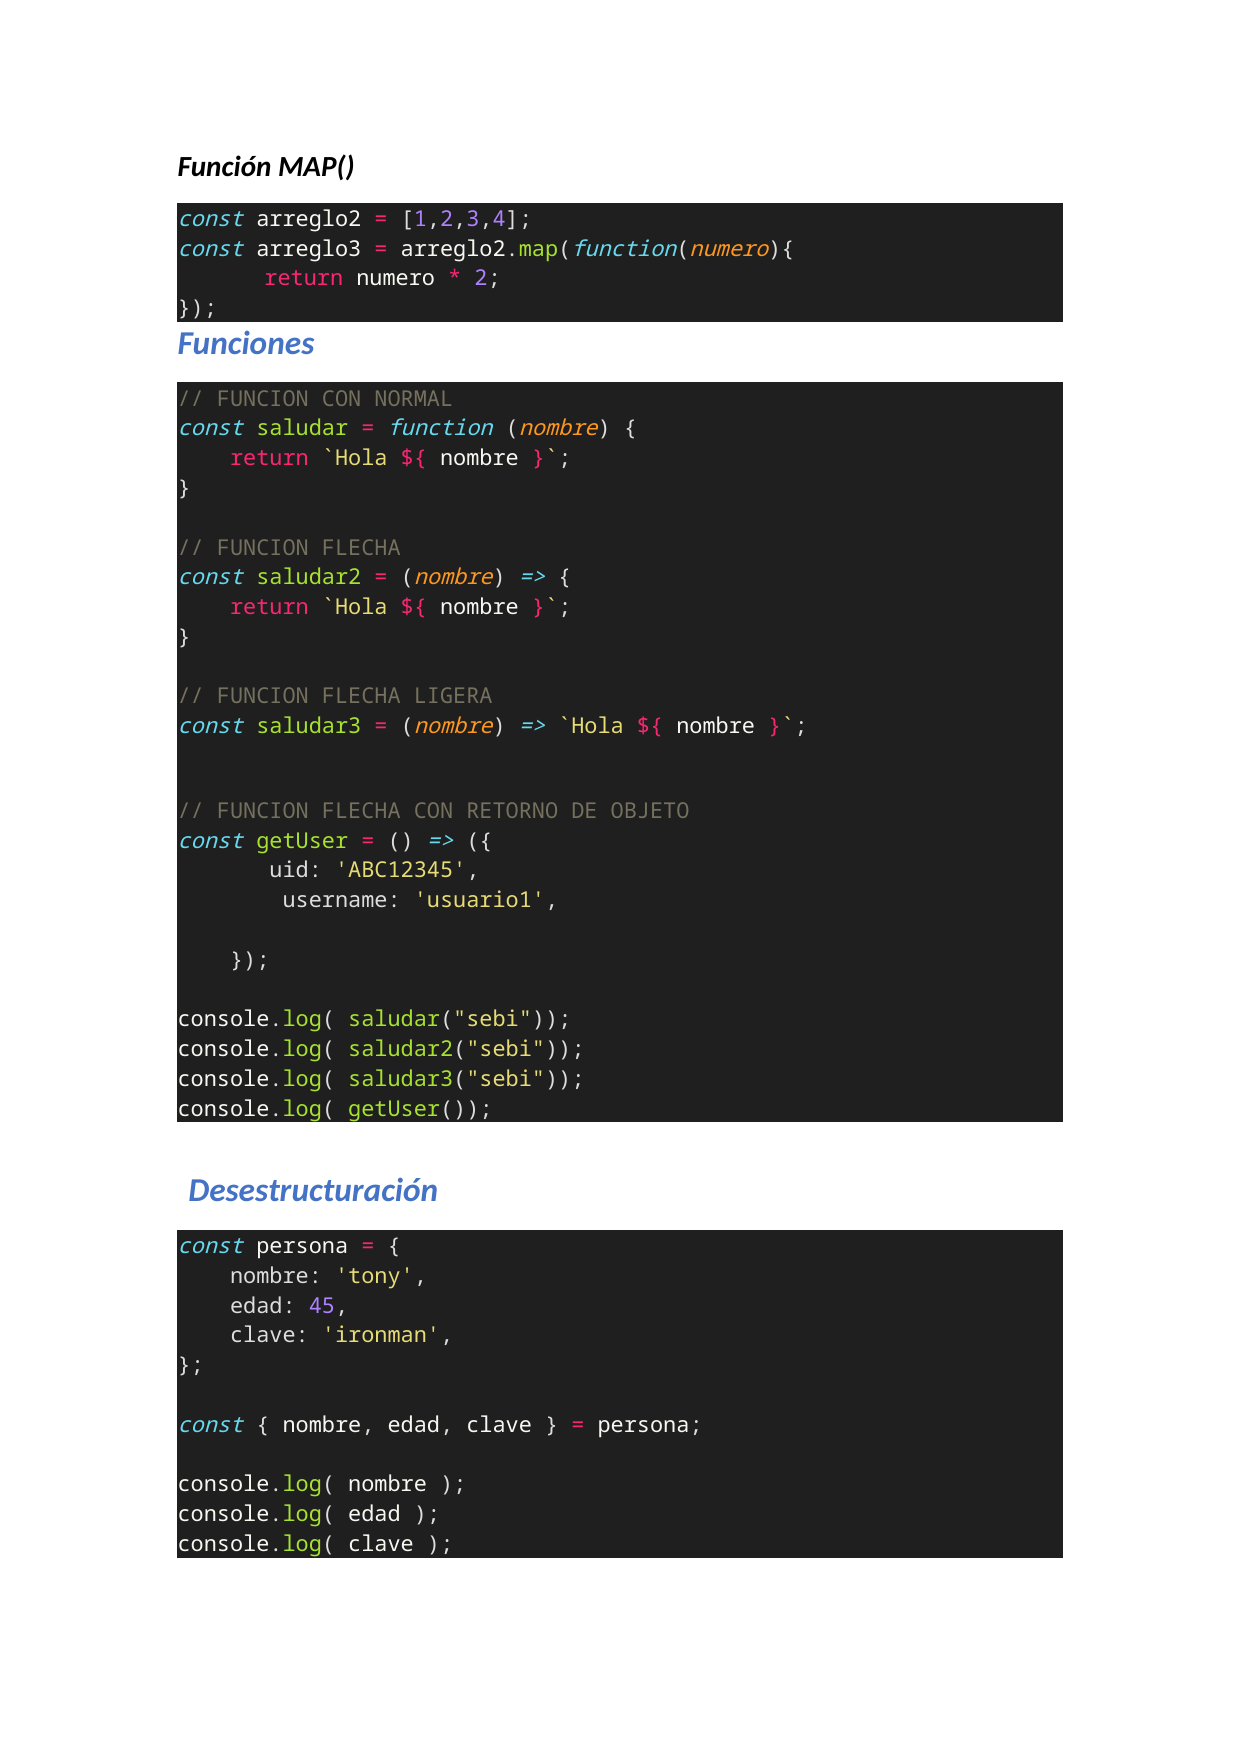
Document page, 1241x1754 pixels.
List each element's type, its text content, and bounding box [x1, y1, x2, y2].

text return numero * 2; [177, 262, 1063, 292]
text Funciones [177, 322, 1063, 363]
text return `Hola ${ nombre }`; [177, 591, 1063, 621]
text console.log( getUser()); [177, 1093, 1063, 1122]
text const { nombre, edad, clave } = persona; [177, 1409, 1063, 1438]
text edad: 45, [177, 1289, 1063, 1319]
text const saludar = function (nombre) { [177, 412, 1063, 442]
text console.log( nombre ); [177, 1468, 1063, 1498]
text return `Hola ${ nombre }`; [177, 442, 1063, 472]
text }; [177, 1349, 1063, 1379]
text }); [177, 292, 1063, 322]
text const arreglo3 = arreglo2.map(function(numero){ [177, 232, 1063, 262]
text username: 'usuario1', [177, 884, 1063, 914]
text // FUNCION FLECHA CON RETORNO DE OBJETO [177, 795, 1063, 824]
text } [177, 472, 1063, 502]
text console.log( saludar("sebi")); [177, 1003, 1063, 1033]
text // FUNCION FLECHA [177, 531, 1063, 561]
text Desestructuración [177, 1169, 1063, 1210]
text console.log( saludar2("sebi")); [177, 1033, 1063, 1063]
text console.log( edad ); [177, 1498, 1063, 1528]
text nombre: 'tony', [177, 1260, 1063, 1289]
text const saludar3 = (nombre) => `Hola ${ nombre }`; [177, 710, 1063, 740]
text Función MAP() [177, 148, 1063, 183]
text }); [177, 944, 1063, 973]
text const persona = { [177, 1230, 1063, 1260]
text console.log( saludar3("sebi")); [177, 1063, 1063, 1093]
text // FUNCION CON NORMAL [177, 382, 1063, 412]
text // FUNCION FLECHA LIGERA [177, 680, 1063, 710]
text uid: 'ABC12345', [177, 854, 1063, 884]
text const getUser = () => ({ [177, 824, 1063, 854]
text console.log( clave ); [177, 1528, 1063, 1558]
text } [177, 621, 1063, 651]
text clave: 'ironman', [177, 1319, 1063, 1349]
text const arreglo2 = [1,2,3,4]; [177, 203, 1063, 232]
text const saludar2 = (nombre) => { [177, 561, 1063, 591]
